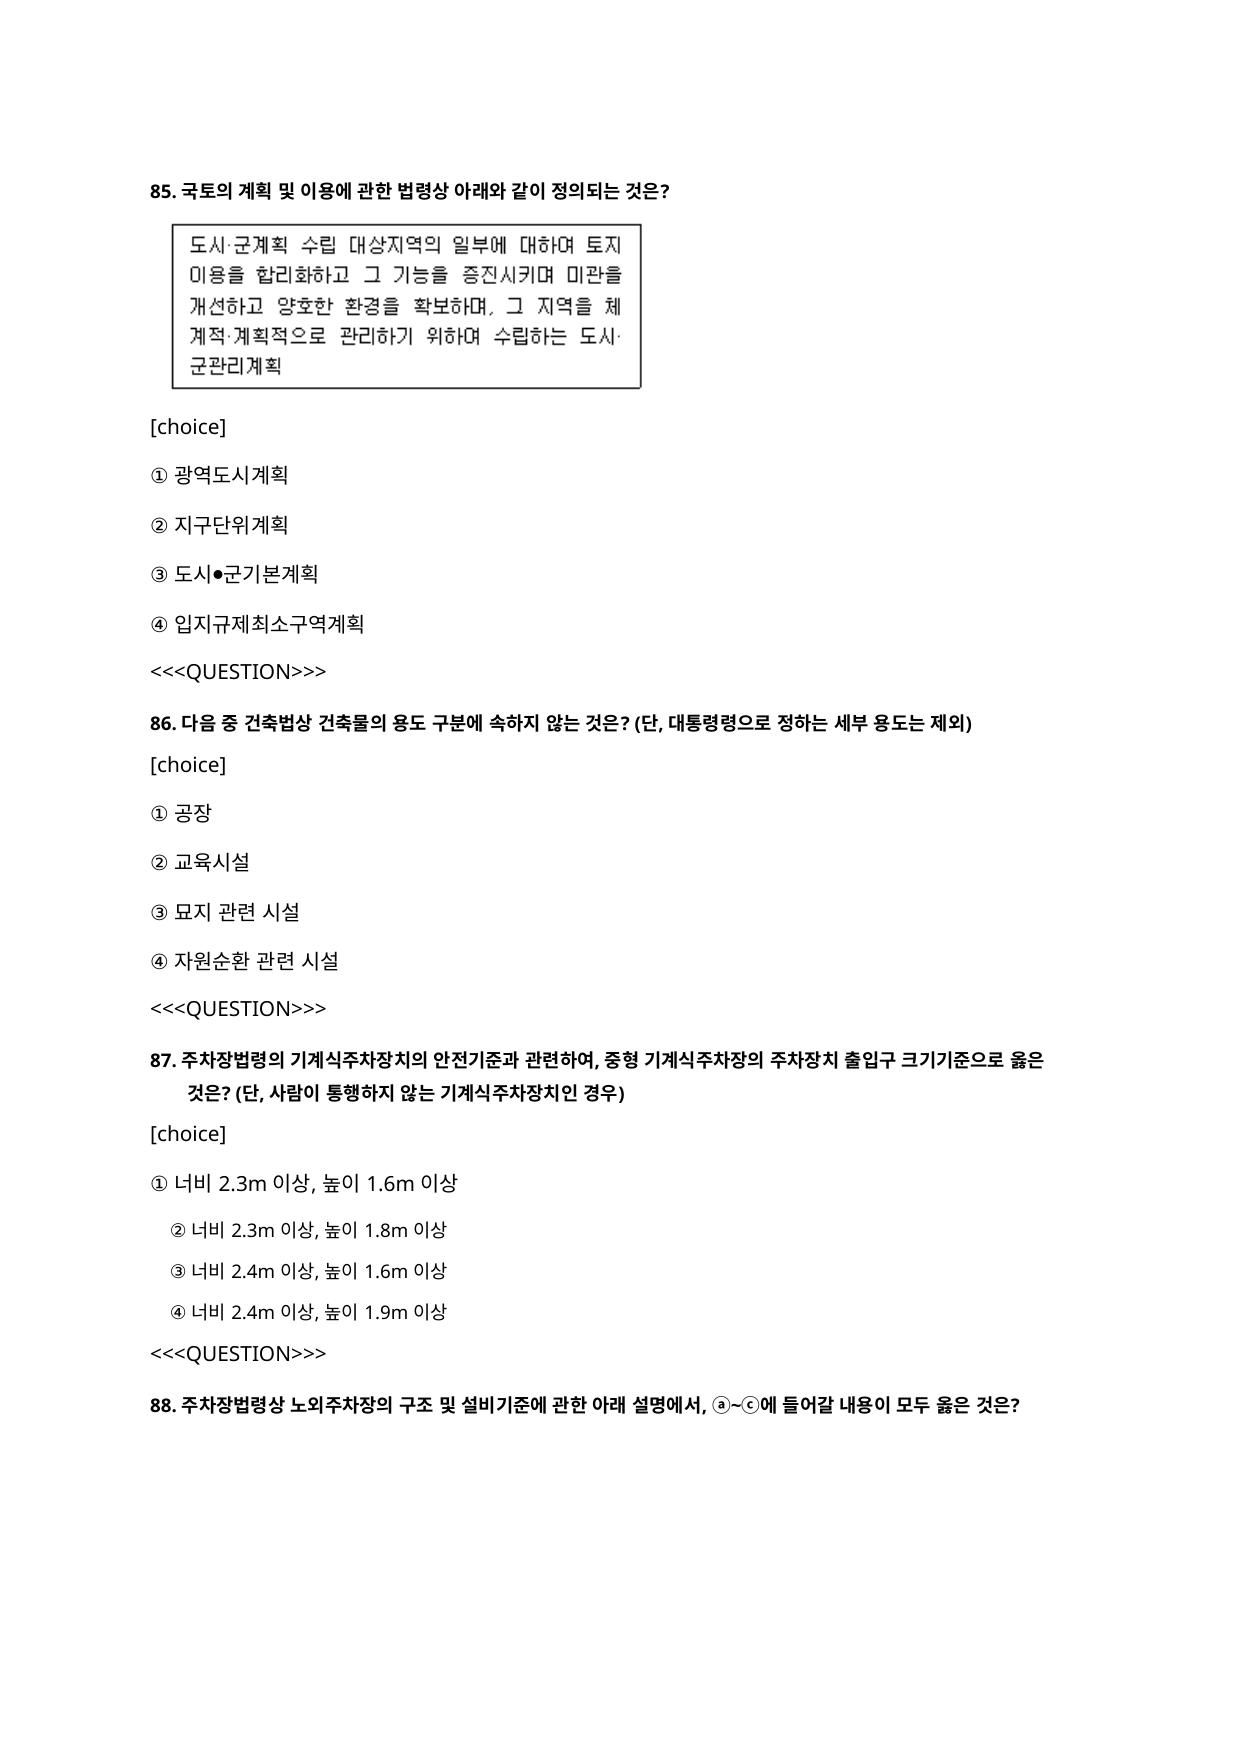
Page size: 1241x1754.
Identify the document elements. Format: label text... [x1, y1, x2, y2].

text 88. 주차장법령상 노외주차장의 구조 및 설비기준에 관한 아래 설명에서, ⓐ~ⓒ에 들어갈 내용이 모두 옳은 것은? [150, 1390, 1090, 1418]
text <<<QUESTION>>> [150, 657, 1090, 686]
text ① 광역도시계획 [150, 460, 1090, 490]
text ③ 묘지 관련 시설 [150, 896, 1090, 926]
text ① 너비 2.3m 이상, 높이 1.6m 이상 [150, 1167, 1090, 1197]
text ② 지구단위계획 [150, 509, 1090, 539]
text ④ 입지규제최소구역계획 [150, 608, 1090, 638]
text 86. 다음 중 건축법상 건축물의 용도 구분에 속하지 않는 것은? (단, 대통령령으로 정하는 세부 용도는 제외) [150, 709, 1090, 736]
text 87. 주차장법령의 기계식주차장치의 안전기준과 관련하여, 중형 기계식주차장의 주차장치 출입구 크기기준으로 옳은 것은? (단, 사람이 통행하지 않는 기계식주차장치인 경우) [150, 1046, 1090, 1106]
text [choice] [150, 412, 1090, 441]
text ④ 자원순환 관련 시설 [150, 945, 1090, 975]
text [choice] [150, 750, 1090, 778]
text ② 교육시설 [150, 846, 1090, 877]
text ① 공장 [150, 797, 1090, 827]
text <<<QUESTION>>> [150, 994, 1090, 1023]
text <<<QUESTION>>> [150, 1339, 1090, 1367]
text 85. 국토의 계획 및 이용에 관한 법령상 아래와 같이 정의되는 것은? [150, 177, 1090, 204]
text ③ 너비 2.4m 이상, 높이 1.6m 이상 [150, 1257, 1090, 1284]
text ④ 너비 2.4m 이상, 높이 1.9m 이상 [150, 1298, 1090, 1325]
text ③ 도시⦁군기본계획 [150, 558, 1090, 589]
text ② 너비 2.3m 이상, 높이 1.8m 이상 [150, 1216, 1090, 1243]
text [choice] [150, 1119, 1090, 1148]
picture [169, 218, 645, 394]
